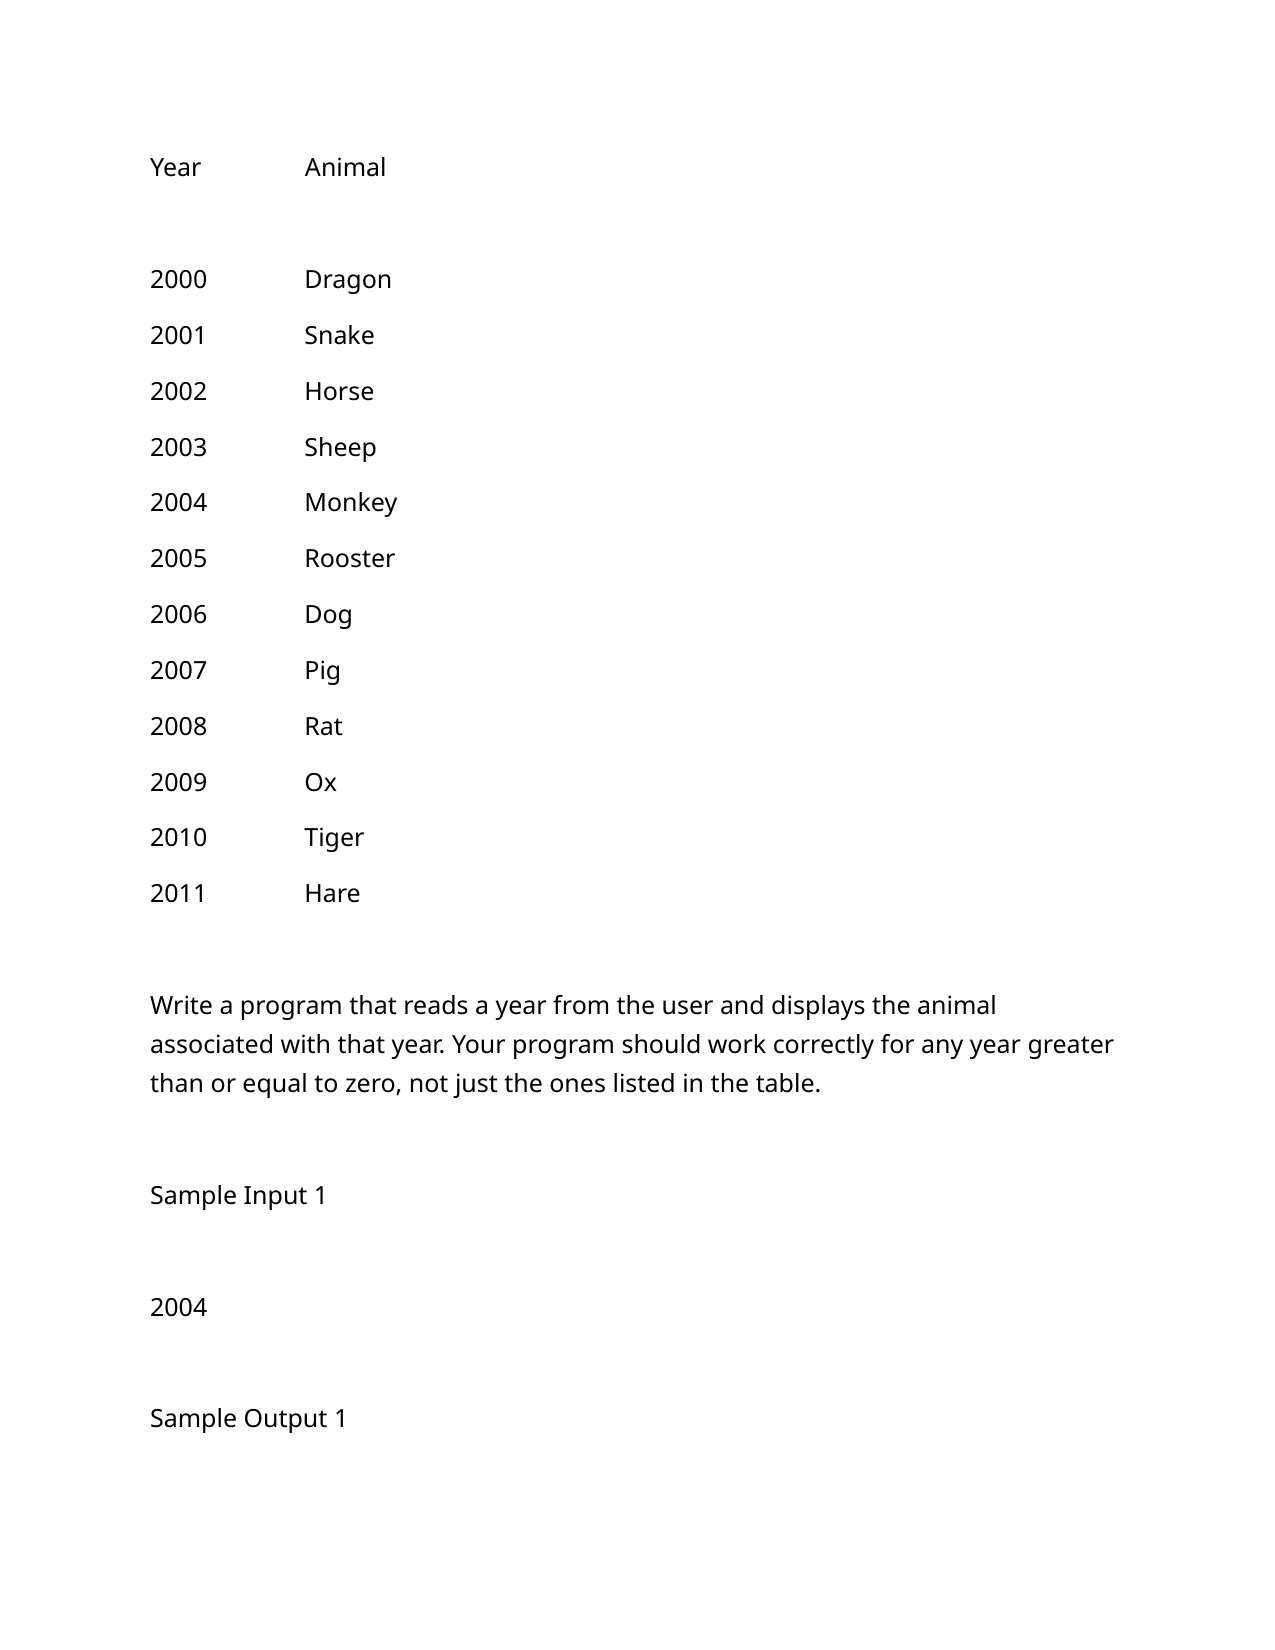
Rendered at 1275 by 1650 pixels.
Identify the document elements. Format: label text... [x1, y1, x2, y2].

text 2006 Dog [150, 597, 1125, 631]
text 2001 Snake [150, 317, 1125, 352]
text 2010 Tiger [150, 820, 1125, 854]
text 2008 Rat [150, 708, 1125, 742]
text 2004 [150, 1289, 1125, 1323]
text Sample Output 1 [150, 1401, 1125, 1435]
text Write a program that reads a year from the user and displays the animal associated with that year. Your program should work correctly for any year greater than or equal to zero, not just the ones listed in the table. [150, 987, 1125, 1100]
text 2002 Horse [150, 373, 1125, 407]
text 2009 Ox [150, 764, 1125, 798]
text 2000 Dragon [150, 262, 1125, 296]
text 2011 Hare [150, 876, 1125, 910]
text Sample Input 1 [150, 1177, 1125, 1212]
text 2003 Sheep [150, 429, 1125, 463]
text 2004 Monkey [150, 485, 1125, 519]
text 2007 Pig [150, 652, 1125, 687]
text Year Animal [150, 150, 1125, 184]
text 2005 Rooster [150, 541, 1125, 575]
